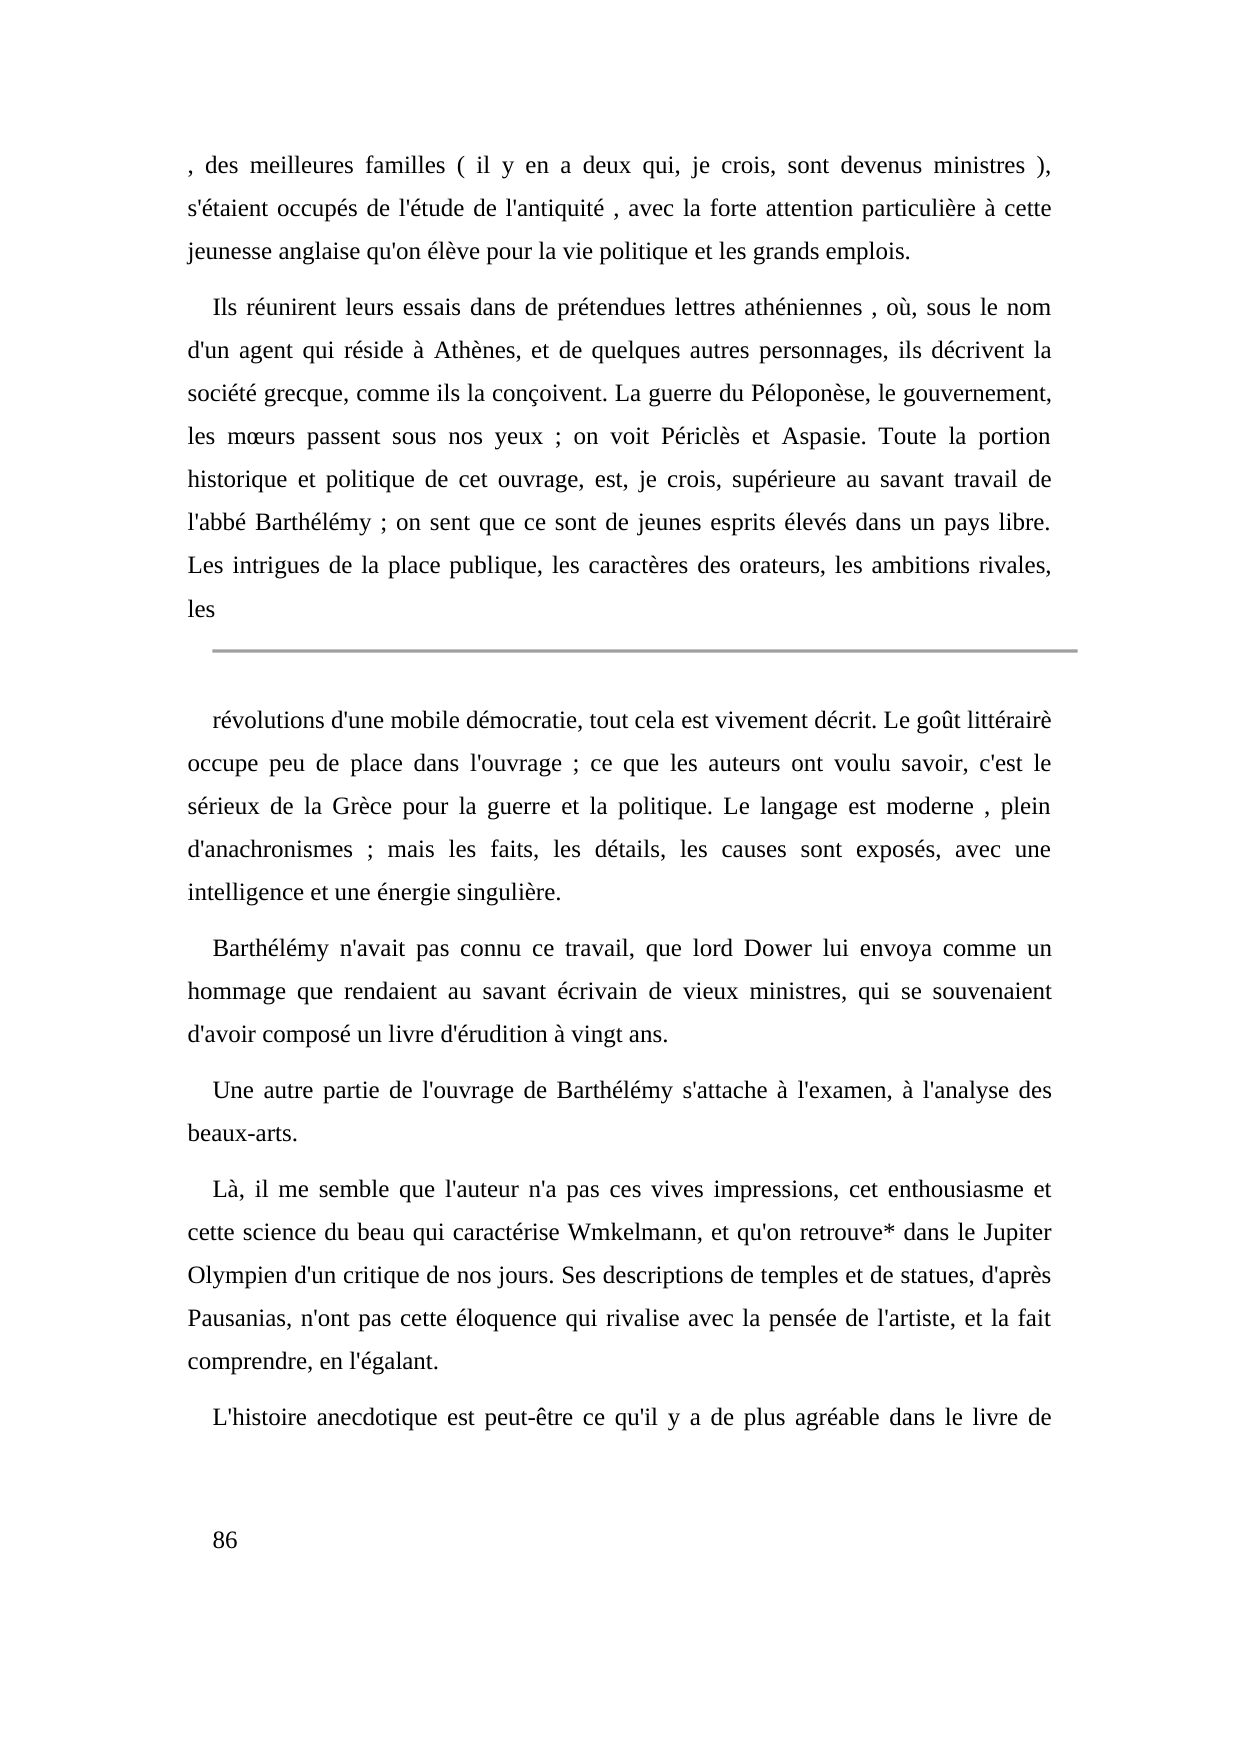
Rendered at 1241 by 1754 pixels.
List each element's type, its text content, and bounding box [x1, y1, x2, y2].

text révolutions d'une mobile démocratie, tout cela est vivement décrit. Le goût littérairè occupe peu de place dans l'ouvrage ; ce que les auteurs ont voulu savoir, c'est le sérieux de la Grèce pour la guerre et la politique. Le langage est moderne , plein d'anachronismes ; mais les faits, les détails, les causes sont exposés, avec une intelligence et une énergie singulière. [187, 705, 1053, 906]
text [187, 1402, 1053, 1431]
text Ils réunirent leurs essais dans de prétendues lettres athéniennes , où, sous le nom d'un agent qui réside à Athènes, et de quelques autres personnages, ils décrivent la société grecque, comme ils la conçoivent. La guerre du Péloponèse, le gouvernement, les mœurs passent sous nos yeux ; on voit Périclès et Aspasie. Toute la portion historique et politique de cet ouvrage, est, je crois, supérieure au savant travail de l'abbé Barthélémy ; on sent que ce sont de jeunes esprits élevés dans un pays libre. Les intrigues de la place publique, les caractères des orateurs, les ambitions rivales, les [187, 292, 1053, 622]
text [187, 150, 1053, 265]
text Barthélémy n'avait pas connu ce travail, que lord Dower lui envoya comme un hommage que rendaient au savant écrivain de vieux ministres, qui se souvenaient d'avoir composé un livre d'érudition à vingt ans. [187, 933, 1053, 1048]
text Une autre partie de l'ouvrage de Barthélémy s'attache à l'examen, à l'analyse des beaux-arts. [187, 1075, 1053, 1147]
text Là, il me semble que l'auteur n'a pas ces vives impressions, cet enthousiasme et cette science du beau qui caractérise Wmkelmann, et qu'on retrouve* dans le Jupiter Olympien d'un critique de nos jours. Ses descriptions de temples et de statues, d'après Pausanias, n'ont pas cette éloquence qui rivalise avec la pensée de l'artiste, et la fait comprendre, en l'égalant. [187, 1174, 1053, 1375]
